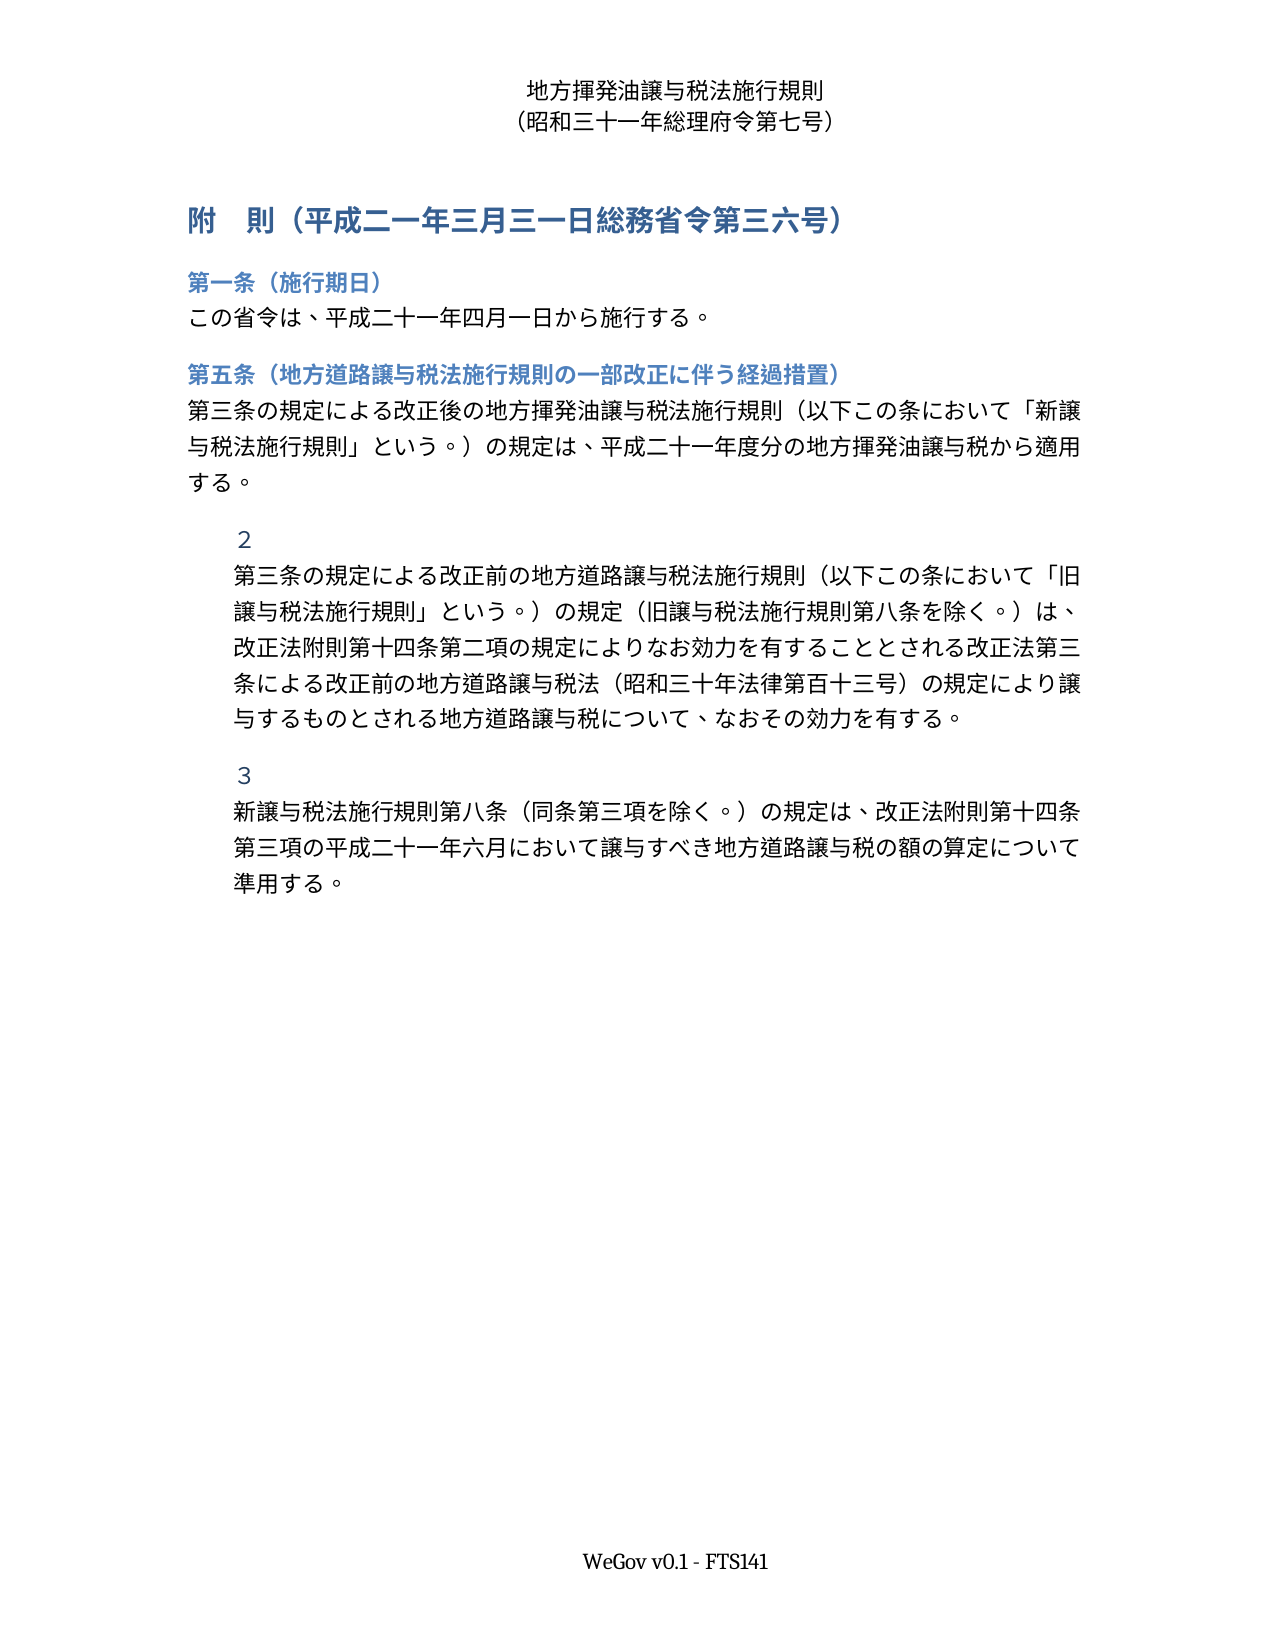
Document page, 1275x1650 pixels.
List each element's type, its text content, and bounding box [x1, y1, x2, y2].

subtitle 附 則（平成二一年三月三一日総務省令第三六号） [187, 200, 1087, 240]
subtitle ３ [233, 760, 1087, 791]
subtitle 第一条（施行期日） [187, 266, 1087, 298]
text 新譲与税法施行規則第八条（同条第三項を除く。）の規定は、改正法附則第十四条第三項の平成二十一年六月において譲与すべき地方道路譲与税の額の算定について準用する。 [233, 796, 1087, 899]
subtitle 第五条（地方道路譲与税法施行規則の一部改正に伴う経過措置） [187, 359, 1087, 390]
text 第三条の規定による改正前の地方道路譲与税法施行規則（以下この条において「旧譲与税法施行規則」という。）の規定（旧譲与税法施行規則第八条を除く。）は、改正法附則第十四条第二項の規定によりなお効力を有することとされる改正法第三条による改正前の地方道路譲与税法（昭和三十年法律第百十三号）の規定により譲与するものとされる地方道路譲与税について、なおその効力を有する。 [233, 560, 1087, 735]
text 第三条の規定による改正後の地方揮発油譲与税法施行規則（以下この条において「新譲与税法施行規則」という。）の規定は、平成二十一年度分の地方揮発油譲与税から適用する。 [187, 395, 1087, 498]
text この省令は、平成二十一年四月一日から施行する。 [187, 302, 1087, 334]
subtitle ２ [233, 524, 1087, 555]
